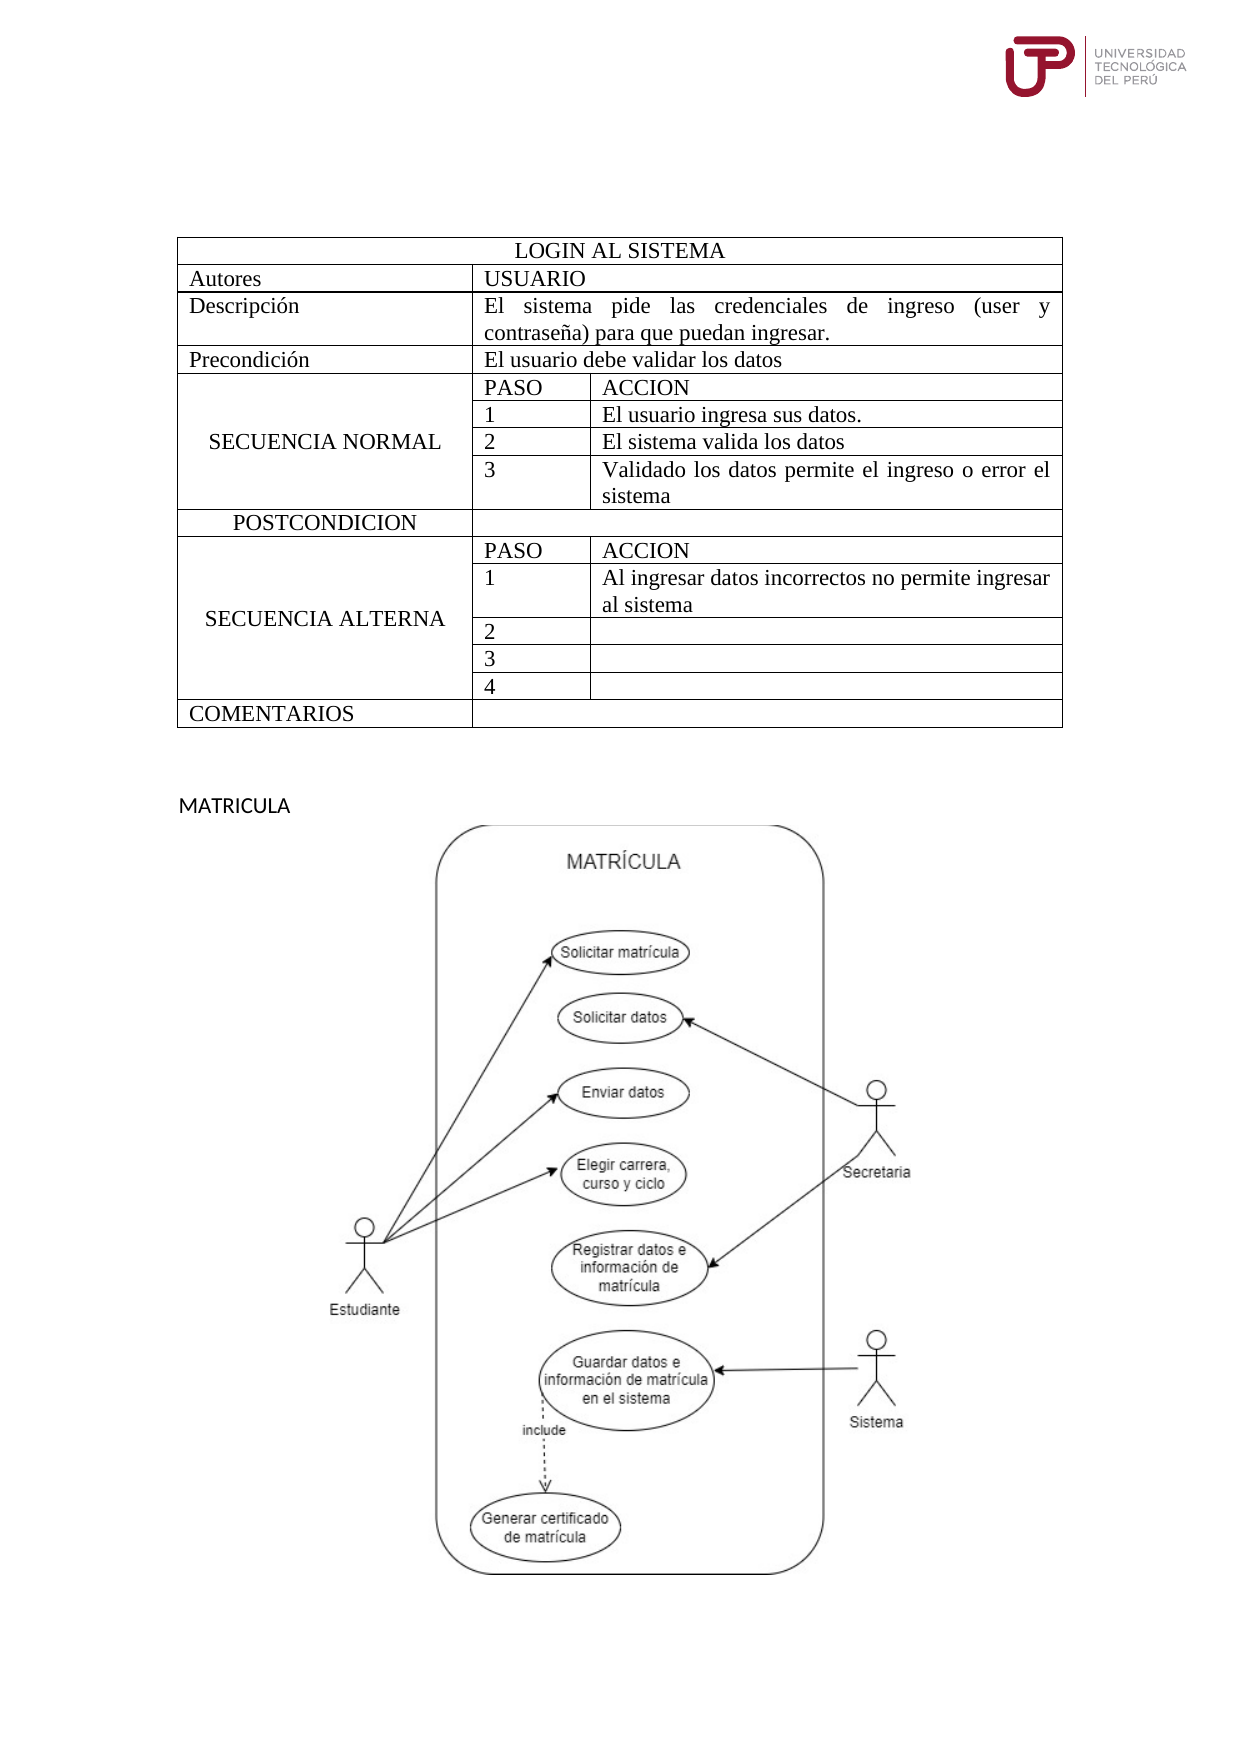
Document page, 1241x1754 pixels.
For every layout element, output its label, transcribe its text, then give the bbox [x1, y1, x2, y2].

picture [329, 825, 911, 1575]
table_cell ACCION [591, 537, 1062, 563]
table_cell SECUENCIA ALTERNA [178, 537, 472, 699]
table_cell [591, 673, 1062, 699]
table_cell Validado los datos permite el ingreso o error el sistema [591, 456, 1062, 508]
table_cell PASO [473, 537, 590, 563]
table_cell [473, 510, 1062, 536]
table_cell 2 [473, 618, 590, 644]
text MATRICULA [178, 791, 1063, 819]
table_cell [591, 645, 1062, 672]
table_cell POSTCONDICION [178, 510, 472, 536]
table_cell SECUENCIA NORMAL [178, 374, 472, 508]
table_cell Al ingresar datos incorrectos no permite ingresar al sistema [591, 564, 1062, 617]
table_cell [591, 618, 1062, 644]
table_cell ACCION [591, 374, 1062, 400]
table_cell El usuario ingresa sus datos. [591, 401, 1062, 427]
table_cell 4 [473, 673, 590, 699]
table_cell Precondición [178, 346, 472, 372]
table_cell COMENTARIOS [178, 700, 472, 727]
table_cell El sistema pide las credenciales de ingreso (user y contraseña) para que puedan ingresar. [473, 293, 1062, 345]
table_cell El sistema valida los datos [591, 428, 1062, 455]
table_cell 3 [473, 645, 590, 672]
table_cell Descripción [178, 293, 472, 345]
table_cell 1 [473, 564, 590, 617]
table_cell Autores [178, 265, 472, 291]
table_cell PASO [473, 374, 590, 400]
table_cell El usuario debe validar los datos [473, 346, 1062, 372]
table_cell USUARIO [473, 265, 1062, 291]
table_cell [473, 700, 1062, 727]
table_cell 2 [473, 428, 590, 455]
table_cell 1 [473, 401, 590, 427]
table_cell 3 [473, 456, 590, 508]
table_header LOGIN AL SISTEMA [178, 238, 1062, 264]
